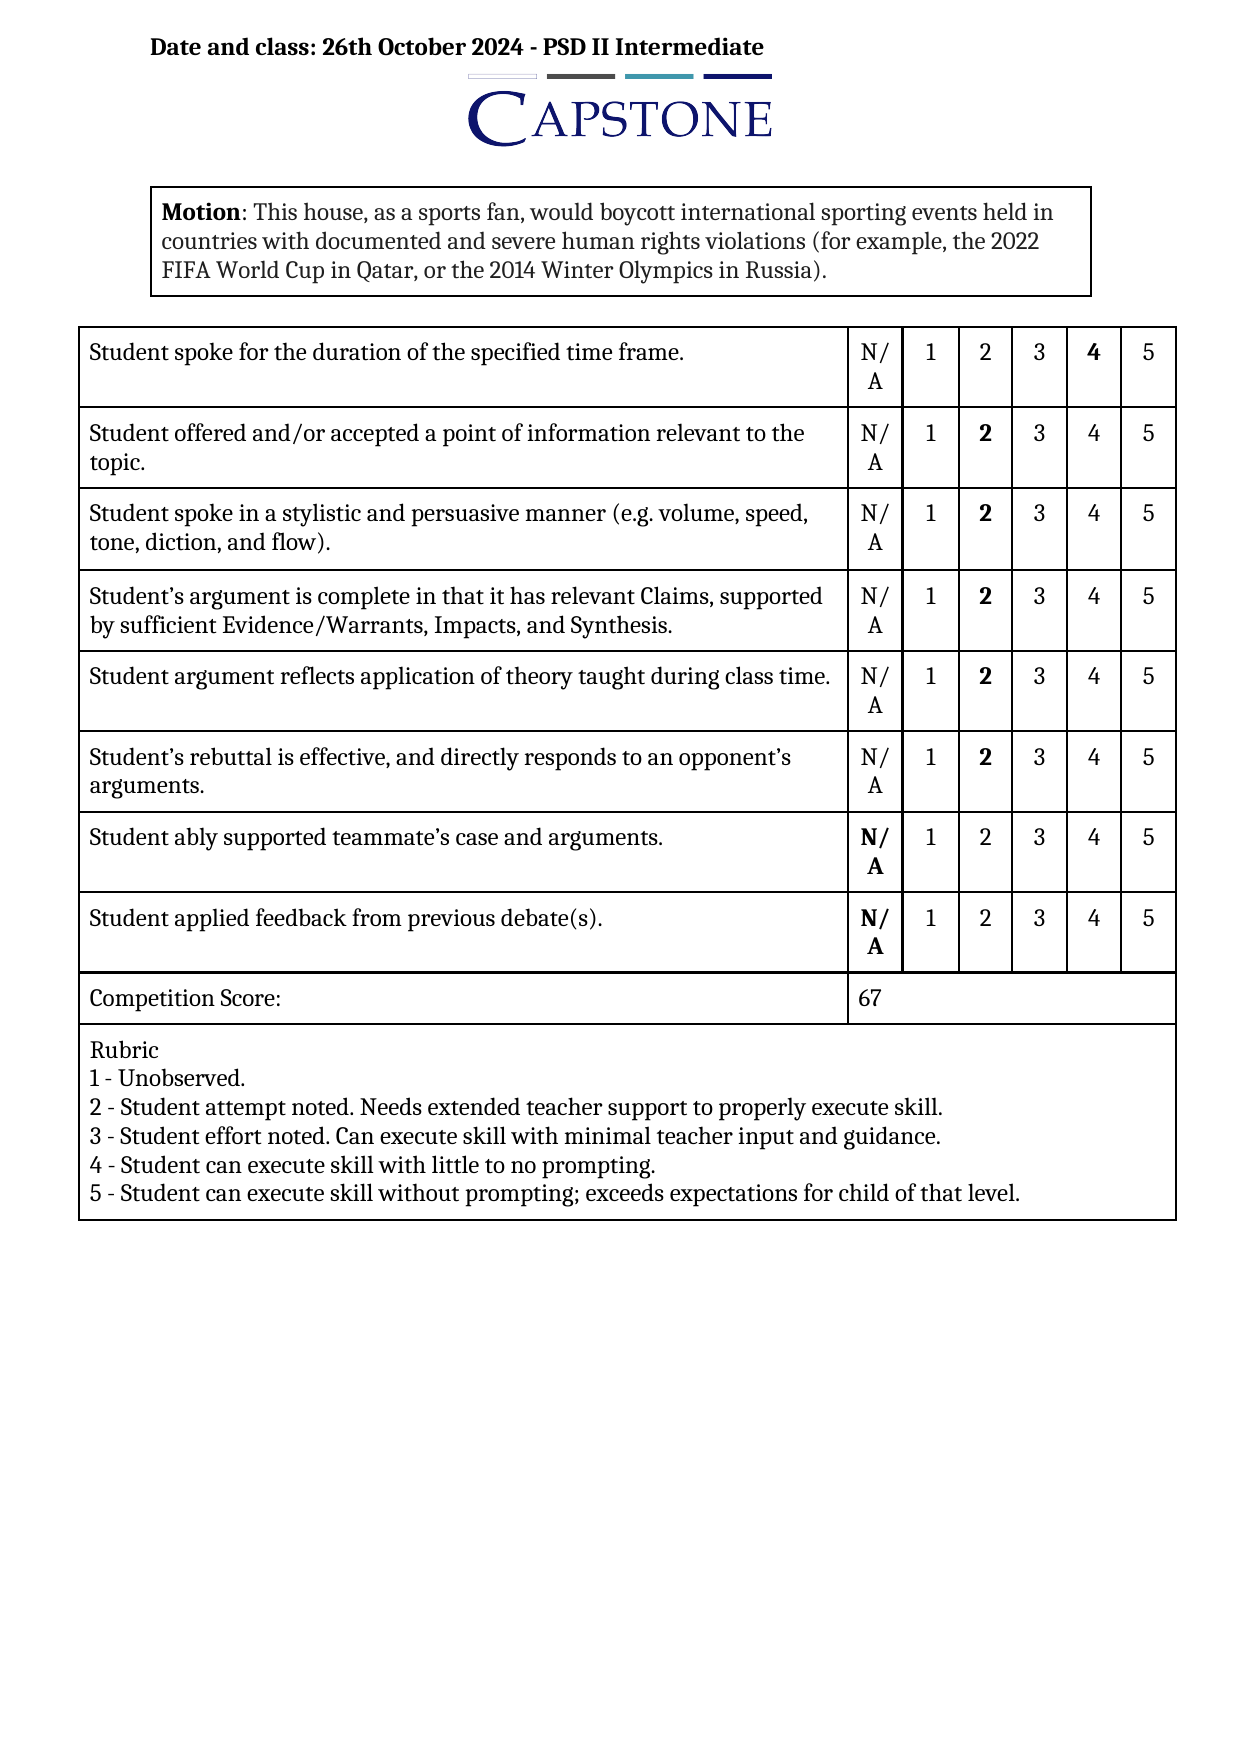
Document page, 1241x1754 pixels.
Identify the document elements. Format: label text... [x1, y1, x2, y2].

table_cell Student spoke in a stylistic and persuasive manner (e.g. volume, speed, tone, diction, and flow). [80, 489, 847, 569]
table_cell N/A [849, 652, 901, 730]
table_header Student spoke for the duration of the specified time frame. [80, 328, 847, 406]
table_cell 2 [960, 408, 1011, 487]
table_cell 4 [1068, 732, 1120, 811]
table_header Motion: This house, as a sports fan, would boycott international sporting events held in countries with documented and severe human rights violations (for example, the 2022 FIFA World Cup in Qatar, or the 2014 Winter Olympics in Russia). [152, 188, 1090, 295]
table_cell 5 [1122, 571, 1175, 650]
table_header 3 [1013, 328, 1066, 406]
picture [460, 66, 781, 153]
table_cell N/A [849, 732, 901, 811]
table_cell Competition Score: [80, 974, 847, 1023]
table_cell 1 [904, 408, 958, 487]
table_cell 2 [960, 489, 1011, 569]
table_cell 4 [1068, 408, 1120, 487]
table_cell 1 [904, 732, 958, 811]
table_cell N/A [849, 489, 901, 569]
table_cell 4 [1068, 571, 1120, 650]
table_cell Student’s rebuttal is effective, and directly responds to an opponent’s arguments. [80, 732, 847, 811]
table_header 2 [960, 328, 1011, 406]
table_cell 4 [1068, 813, 1120, 891]
table_cell Rubric 1 - Unobserved. 2 - Student attempt noted. Needs extended teacher support to properly execute skill. 3 - Student effort noted. Can execute skill with minimal teacher input and guidance. 4 - Student can execute skill with little to no prompting. 5 - Student can execute skill without prompting; exceeds expectations for child of that level. [80, 1025, 1175, 1218]
table_cell 3 [1013, 652, 1066, 730]
table_cell 1 [904, 489, 958, 569]
table_cell 2 [960, 732, 1011, 811]
table_cell 5 [1122, 652, 1175, 730]
table_cell 3 [1013, 571, 1066, 650]
table_cell N/A [849, 893, 901, 971]
table_cell 4 [1068, 652, 1120, 730]
table_cell Student applied feedback from previous debate(s). [80, 893, 847, 971]
table_cell 1 [904, 893, 958, 971]
table_cell Student’s argument is complete in that it has relevant Claims, supported by sufficient Evidence/Warrants, Impacts, and Synthesis. [80, 571, 847, 650]
table_header N/A [849, 328, 901, 406]
table_cell 3 [1013, 813, 1066, 891]
table_header 4 [1068, 328, 1120, 406]
table_cell 3 [1013, 893, 1066, 971]
table_header 1 [904, 328, 958, 406]
table_cell 67 [849, 974, 1175, 1023]
table_header 5 [1122, 328, 1175, 406]
table_cell 5 [1122, 408, 1175, 487]
table_cell 5 [1122, 489, 1175, 569]
table_cell 3 [1013, 732, 1066, 811]
table_cell N/A [849, 408, 901, 487]
table_cell 2 [960, 571, 1011, 650]
table_cell 3 [1013, 408, 1066, 487]
table_cell 5 [1122, 732, 1175, 811]
table_cell 5 [1122, 893, 1175, 971]
table_cell Student offered and/or accepted a point of information relevant to the topic. [80, 408, 847, 487]
table_cell 5 [1122, 813, 1175, 891]
table_cell 1 [904, 571, 958, 650]
table_cell 3 [1013, 489, 1066, 569]
table_cell 4 [1068, 893, 1120, 971]
table_cell Student argument reflects application of theory taught during class time. [80, 652, 847, 730]
table_cell 2 [960, 813, 1011, 891]
table_cell 1 [904, 813, 958, 891]
table_cell 4 [1068, 489, 1120, 569]
table_cell N/A [849, 813, 901, 891]
table_cell 2 [960, 893, 1011, 971]
table_cell N/A [849, 571, 901, 650]
table_cell 1 [904, 652, 958, 730]
table_cell Student ably supported teammate’s case and arguments. [80, 813, 847, 891]
table_cell 2 [960, 652, 1011, 730]
